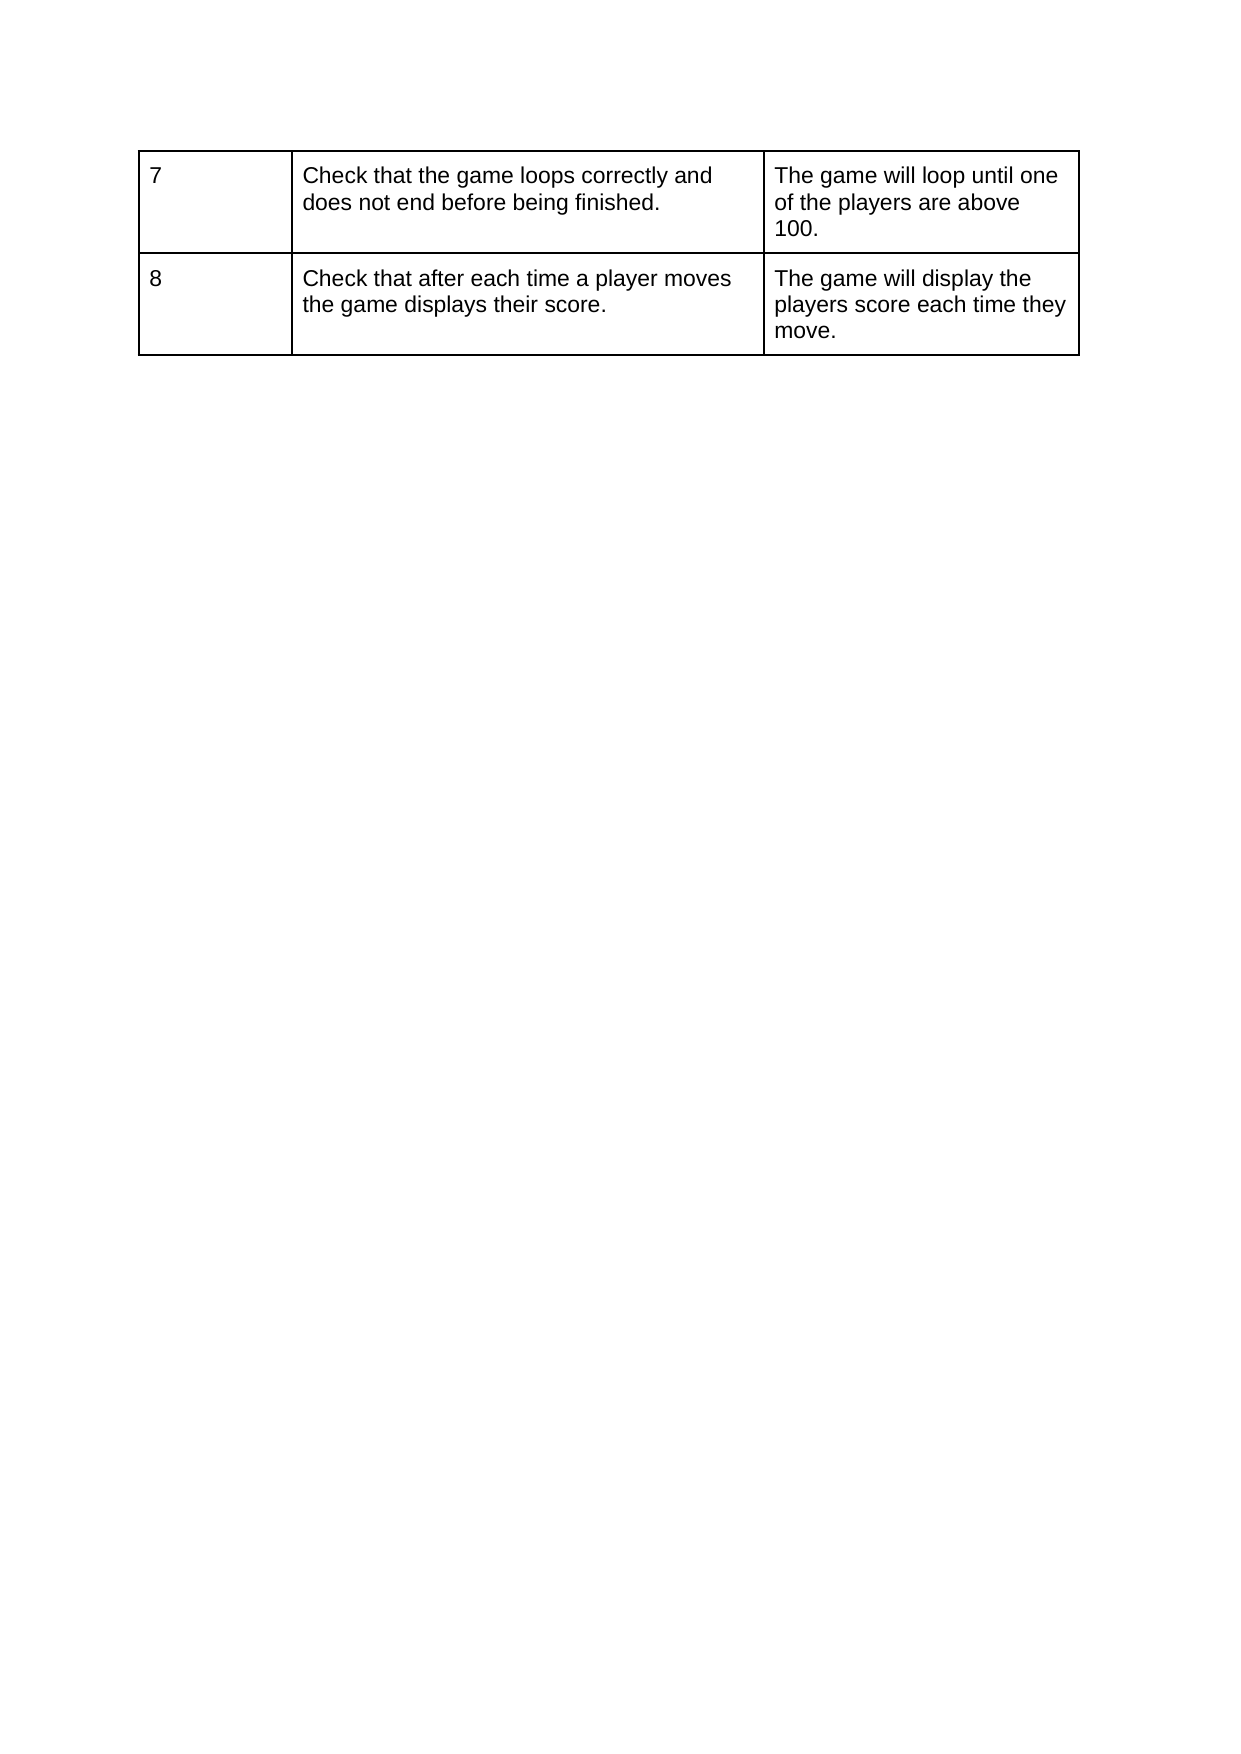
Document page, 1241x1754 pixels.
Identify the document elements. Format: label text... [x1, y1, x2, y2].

table_cell The game will loop until one of the players are above 100. [765, 152, 1078, 252]
table_cell 7 [140, 152, 291, 252]
table_cell Check that the game loops correctly and does not end before being finished. [293, 152, 763, 252]
table_cell Check that after each time a player moves the game displays their score. [293, 254, 763, 354]
table_cell The game will display the players score each time they move. [765, 254, 1078, 354]
table_cell 8 [140, 254, 291, 354]
